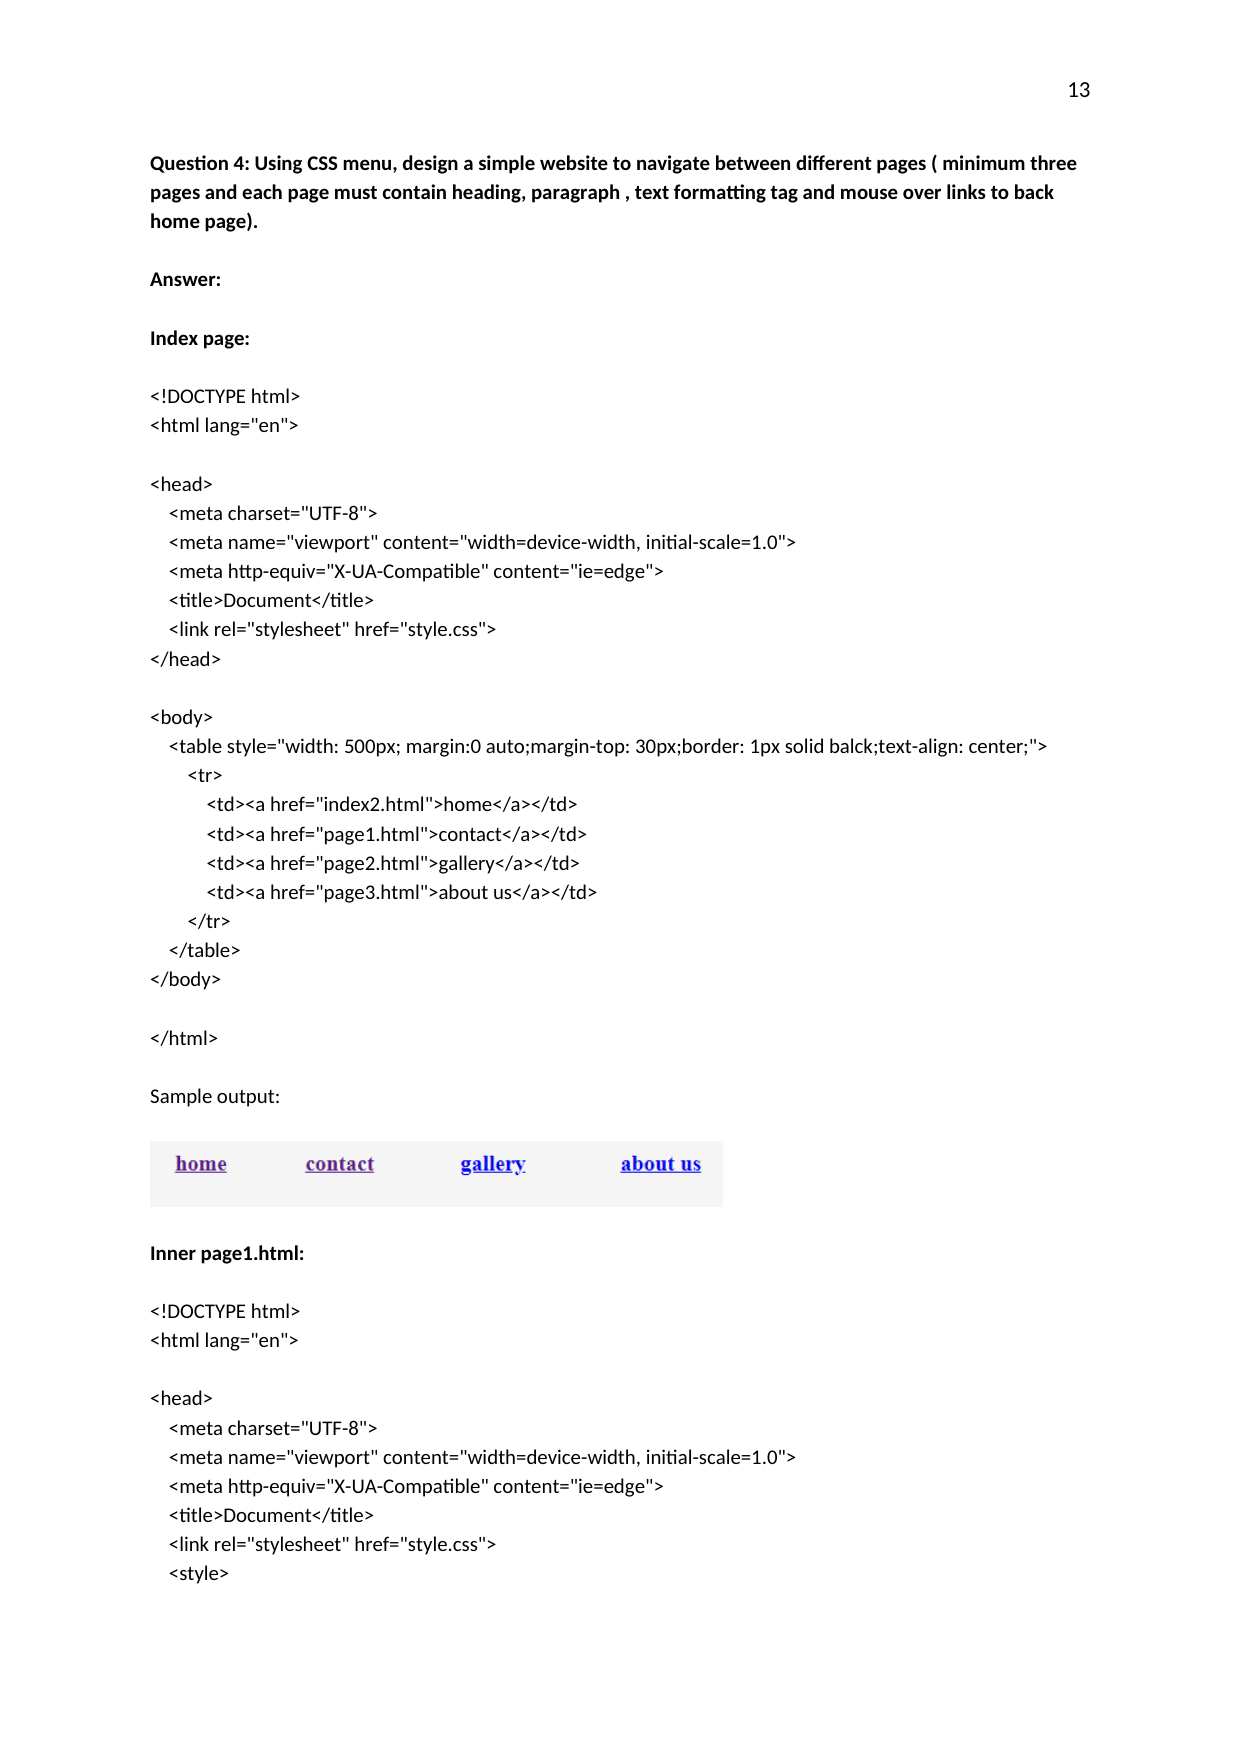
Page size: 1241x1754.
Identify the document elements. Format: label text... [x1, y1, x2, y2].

text <head> [150, 471, 1090, 496]
text <meta http-equiv="X-UA-Compatible" content="ie=edge"> [150, 1473, 1090, 1498]
text </table> [150, 937, 1090, 963]
text <html lang="en"> [150, 412, 1090, 438]
text <link rel="stylesheet" href="style.css"> [150, 1531, 1090, 1557]
text <link rel="stylesheet" href="style.css"> [150, 617, 1090, 642]
text </head> [150, 646, 1090, 671]
picture [150, 1141, 724, 1207]
text Question 4: Using CSS menu, design a simple website to navigate between different pages ( minimum three pages and each page must contain heading, paragraph , text formatting tag and mouse over links to back home page). [150, 150, 1090, 234]
text <body> [150, 704, 1090, 729]
text Inner page1.html: [150, 1240, 1090, 1265]
text <meta name="viewport" content="width=device-width, initial-scale=1.0"> [150, 1444, 1090, 1469]
text <meta charset="UTF-8"> [150, 500, 1090, 525]
text <!DOCTYPE html> [150, 1298, 1090, 1323]
text <td><a href="index2.html">home</a></td> [150, 792, 1090, 817]
text <td><a href="page2.html">gallery</a></td> [150, 850, 1090, 875]
text <table style="width: 500px; margin:0 auto;margin-top: 30px;border: 1px solid balck;text-align: center;"> [150, 733, 1090, 759]
text <html lang="en"> [150, 1327, 1090, 1353]
text <tr> [150, 762, 1090, 788]
text Index page: [150, 325, 1090, 350]
text <meta http-equiv="X-UA-Compatible" content="ie=edge"> [150, 558, 1090, 584]
text </html> [150, 1025, 1090, 1050]
text <head> [150, 1386, 1090, 1411]
text <title>Document</title> [150, 587, 1090, 613]
text <style> [150, 1561, 1090, 1586]
text Sample output: [150, 1083, 1090, 1109]
text <!DOCTYPE html> [150, 383, 1090, 409]
text </tr> [150, 908, 1090, 934]
text Answer: [150, 267, 1090, 292]
text <td><a href="page3.html">about us</a></td> [150, 879, 1090, 904]
text <meta name="viewport" content="width=device-width, initial-scale=1.0"> [150, 529, 1090, 554]
text <title>Document</title> [150, 1502, 1090, 1528]
text <td><a href="page1.html">contact</a></td> [150, 821, 1090, 846]
text <meta charset="UTF-8"> [150, 1415, 1090, 1440]
text </body> [150, 967, 1090, 992]
